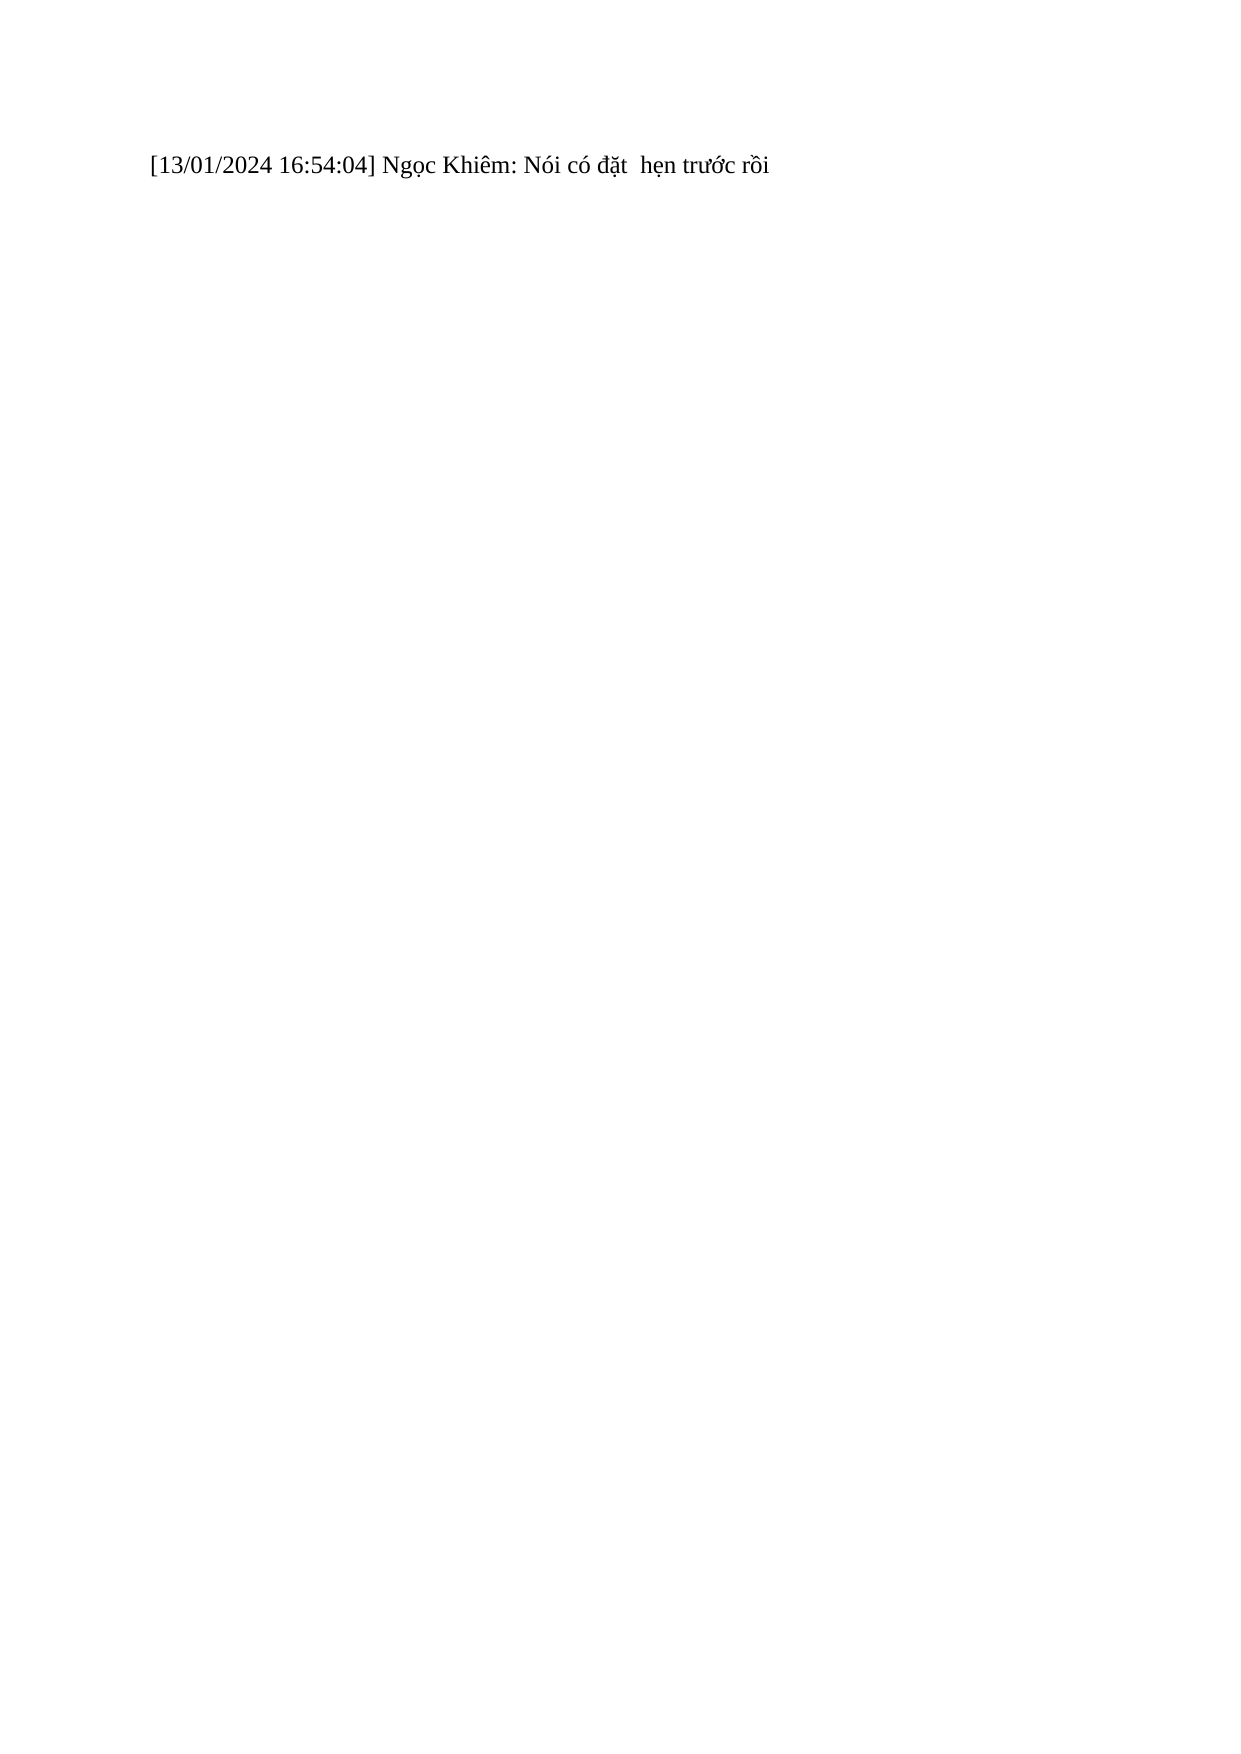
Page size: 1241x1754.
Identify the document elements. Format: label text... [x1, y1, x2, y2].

text [13/01/2024 16:54:04] Ngọc Khiêm: Nói có đặt hẹn trước rồi [150, 150, 1090, 179]
